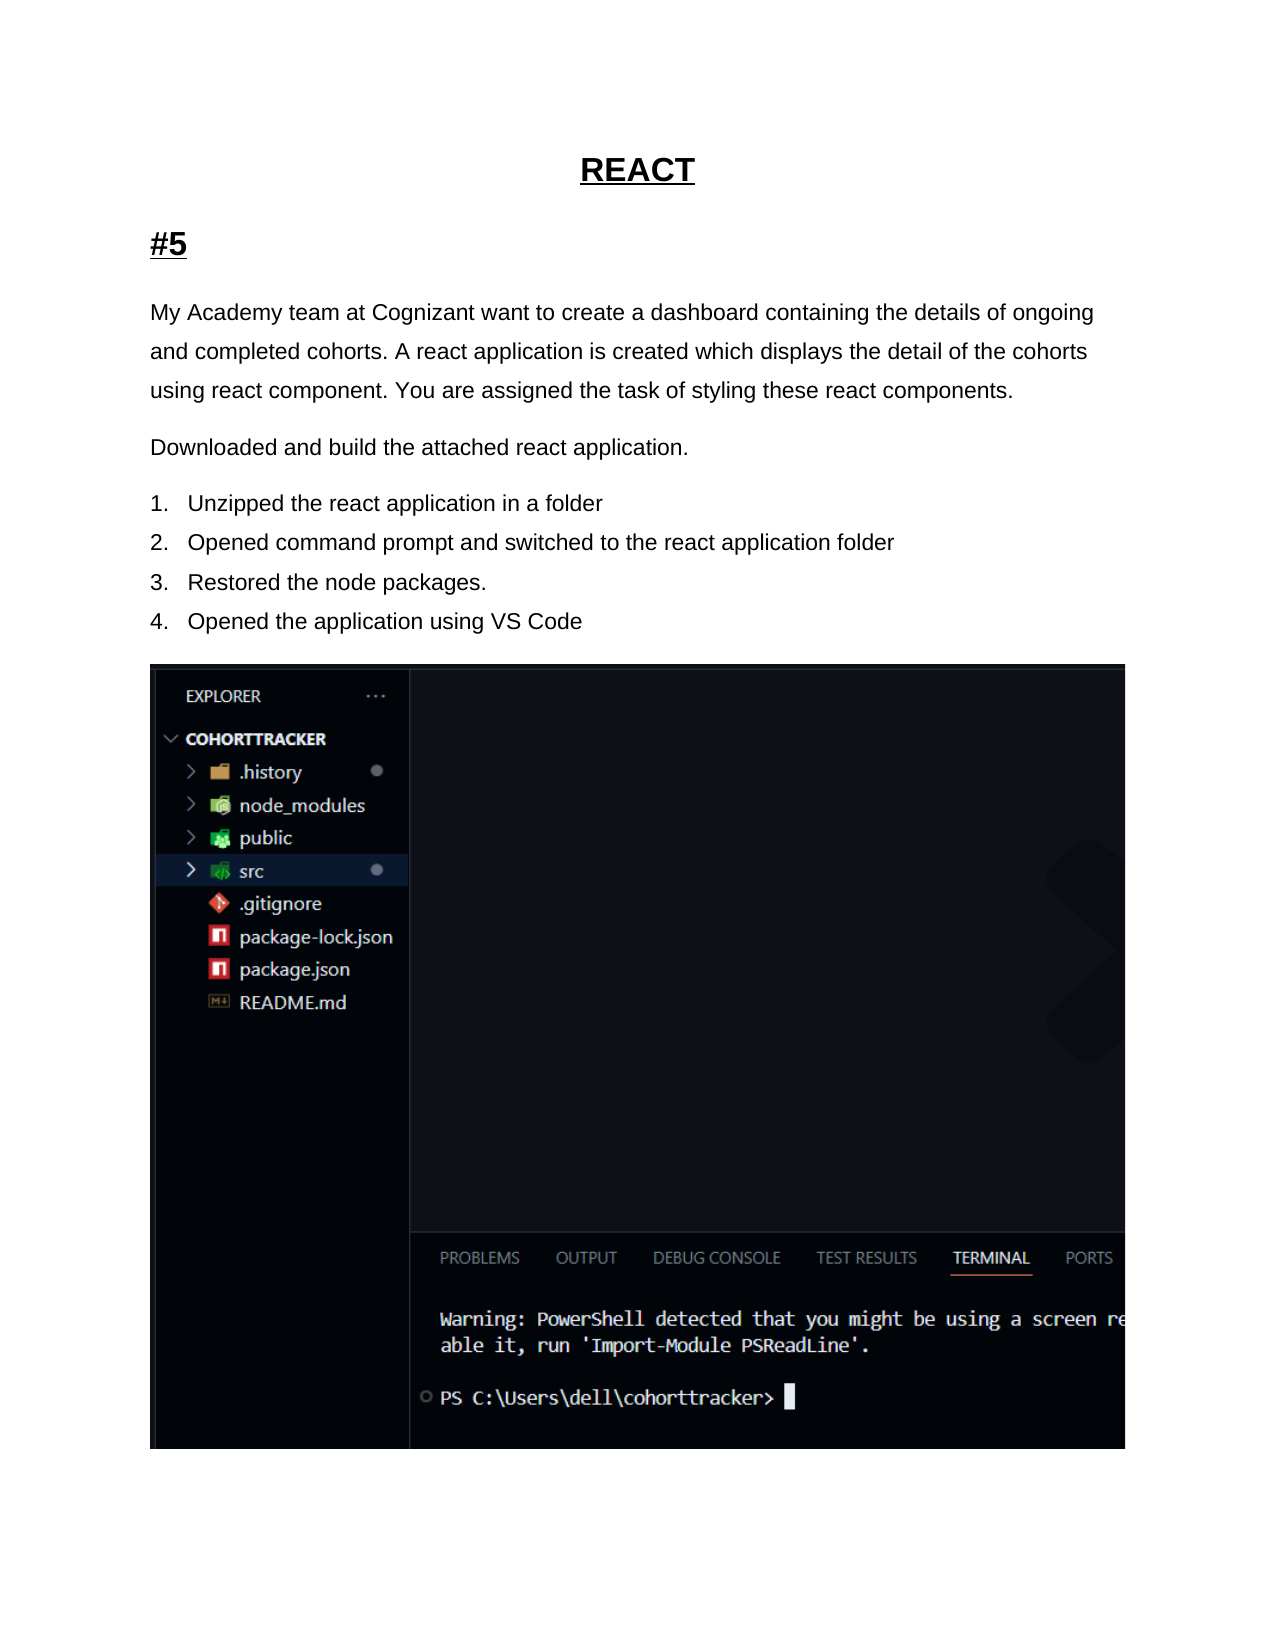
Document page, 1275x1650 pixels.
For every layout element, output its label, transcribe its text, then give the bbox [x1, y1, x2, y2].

text My Academy team at Cognizant want to create a dashboard containing the details of ongoing and completed cohorts. A react application is created which displays the detail of the cohorts using react component. You are assigned the task of styling these react components. [150, 298, 1125, 404]
picture [150, 664, 1125, 1449]
list Unzipped the react application in a folder [150, 490, 1125, 516]
list Opened the application using VS Code [150, 608, 1125, 634]
list Restored the node packages. [150, 569, 1125, 595]
list Opened command prompt and switched to the react application folder [150, 529, 1125, 556]
text REACT [150, 150, 1125, 188]
text Downloaded and build the attached react application. [150, 434, 1125, 460]
text #5 [150, 224, 1125, 263]
